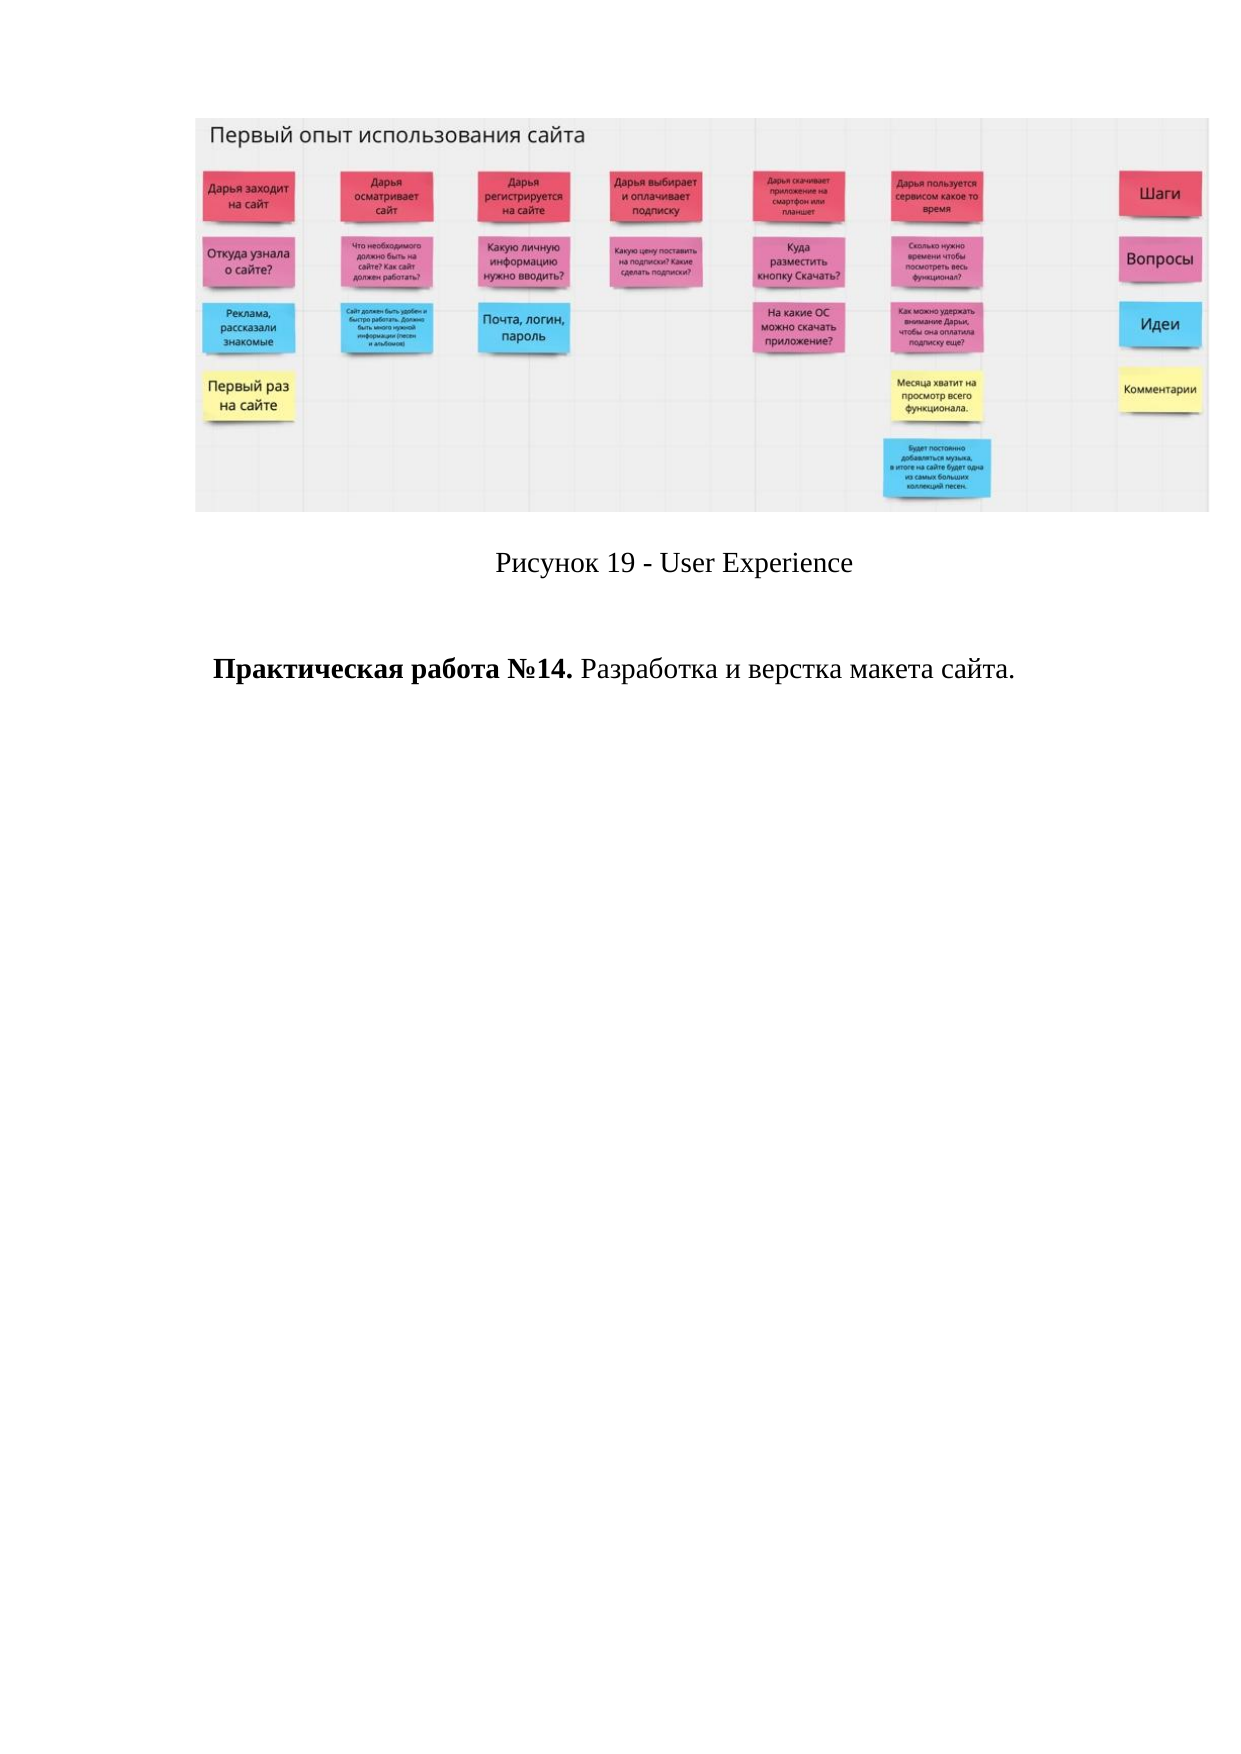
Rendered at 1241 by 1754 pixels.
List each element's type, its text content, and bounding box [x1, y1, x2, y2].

text Рисунок 19 - User Experience [139, 545, 1153, 579]
text Практическая работа №14. Разработка и верстка макета сайта. [139, 651, 1153, 684]
picture [195, 118, 1210, 512]
